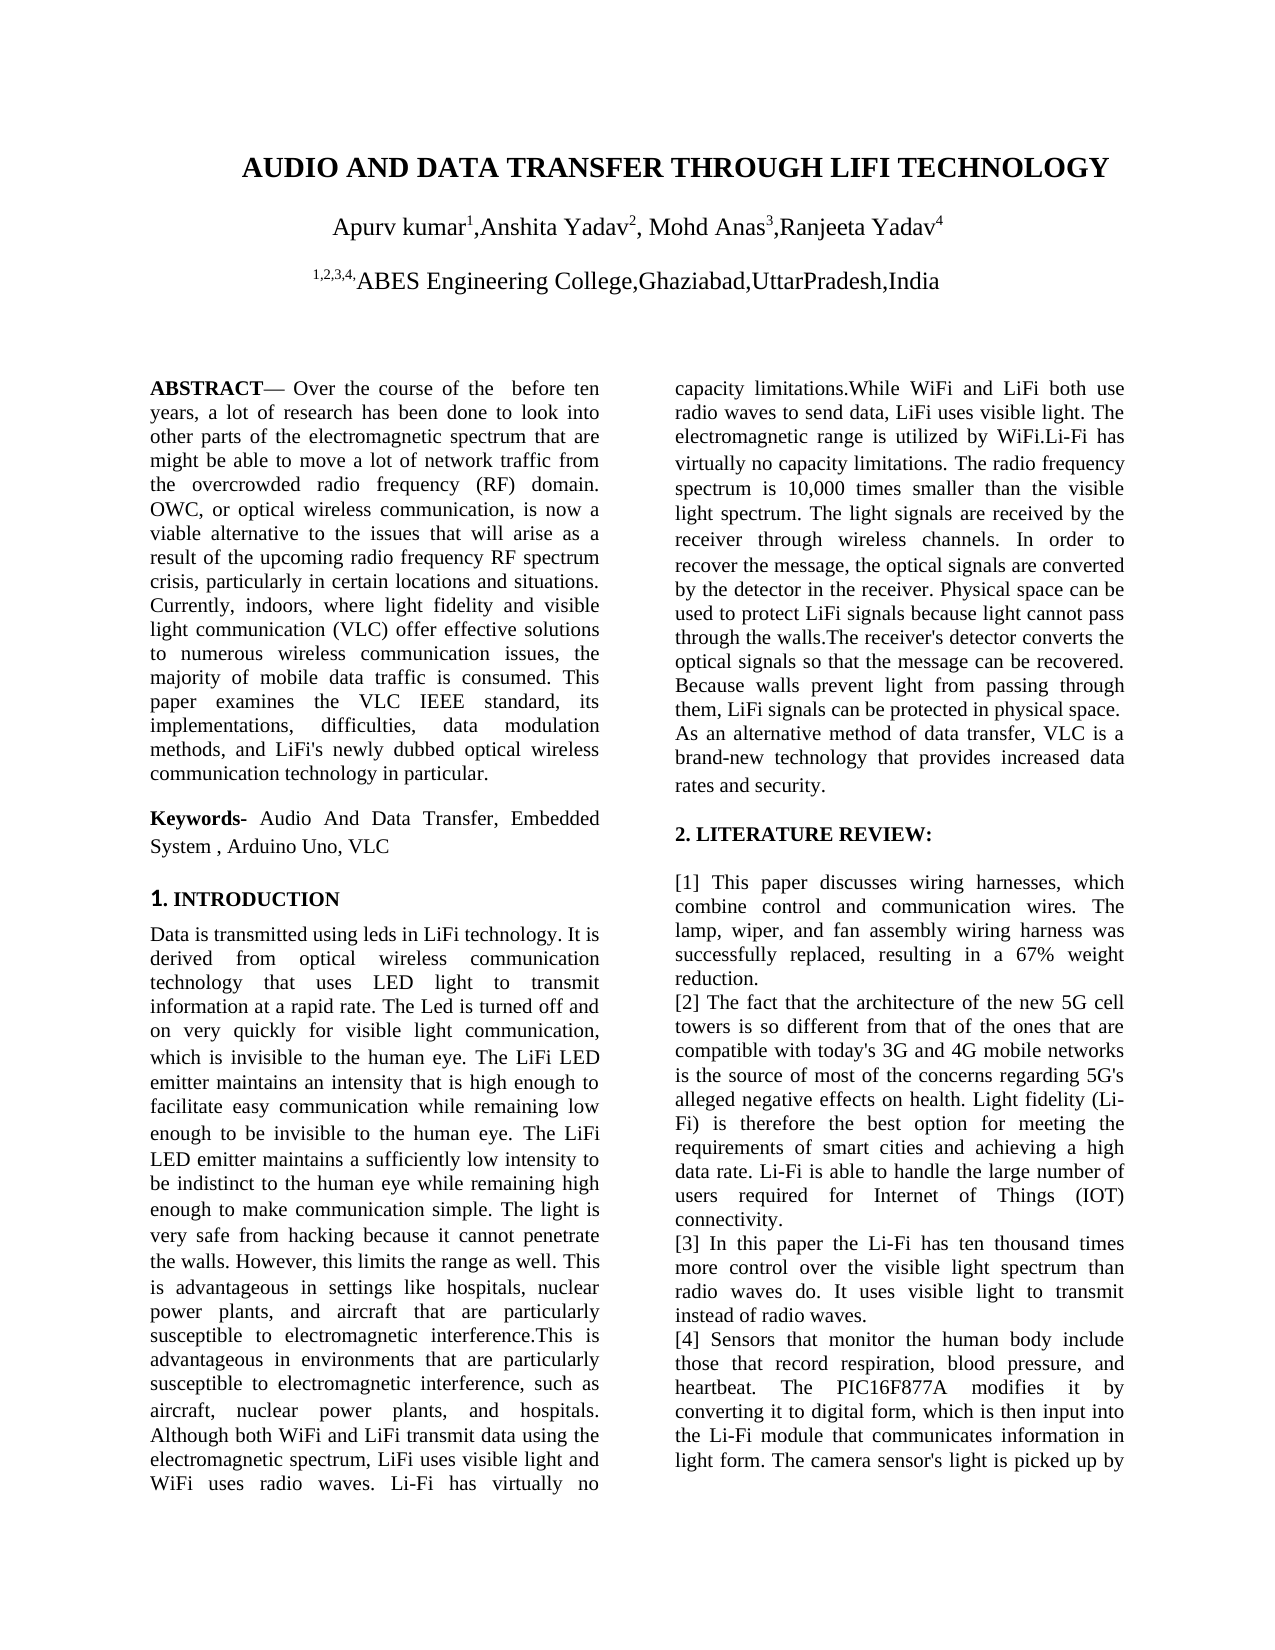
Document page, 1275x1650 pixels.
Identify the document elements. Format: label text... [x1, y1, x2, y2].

text ABSTRACT— Over the course of the before ten years, a lot of research has been done to look into other parts of the electromagnetic spectrum that are might be able to move a lot of network traffic from the overcrowded radio frequency (RF) domain. OWC, or optical wireless communication, is now a viable alternative to the issues that will arise as a result of the upcoming radio frequency RF spectrum crisis, particularly in certain locations and situations. Currently, indoors, where light fidelity and visible light communication (VLC) offer effective solutions to numerous wireless communication issues, the majority of mobile data traffic is consumed. This paper examines the VLC IEEE standard, its implementations, difficulties, data modulation methods, and LiFi's newly dubbed optical wireless communication technology in particular. [150, 376, 600, 785]
text Keywords- Audio And Data Transfer, Embedded System , Arduino Uno, VLC [150, 806, 600, 858]
text AUDIO AND DATA TRANSFER THROUGH LIFI TECHNOLOGY [150, 150, 1125, 183]
text Apurv kumar1,Anshita Yadav2,Mohd Anas3,Ranjeeta Yadav4 [150, 212, 1125, 241]
text [2] The fact that the architecture of the new 5G cell towers is so different from that of the ones that are compatible with today's 3G and 4G mobile networks is the source of most of the concerns regarding 5G's alleged negative effects on health. Light fidelity (Li-Fi) is therefore the best option for meeting the requirements of smart cities and achieving a high data rate. Li-Fi is able to handle the large number of users required for Internet of Things (IOT) connectivity. [675, 990, 1125, 1231]
text Data is transmitted using leds in LiFi technology. It is derived from optical wireless communication technology that uses LED light to transmit information at a rapid rate. The Led is turned off and on very quickly for visible light communication, which is invisible to the human eye. The LiFi LED emitter maintains an intensity that is high enough to facilitate easy communication while remaining low enough to be invisible to the human eye. The LiFi LED emitter maintains a sufficiently low intensity to be indistinct to the human eye while remaining high enough to make communication simple. The light is very safe from hacking because it cannot penetrate the walls. However, this limits the range as well. This is advantageous in settings like hospitals, nuclear power plants, and aircraft that are particularly susceptible to electromagnetic interference.This is advantageous in environments that are particularly susceptible to electromagnetic interference, such as aircraft, nuclear power plants, and hospitals. Although both WiFi and LiFi transmit data using the electromagnetic spectrum, LiFi uses visible light and WiFi uses radio waves. Li-Fi has virtually no capacity limitations.While WiFi and LiFi both use radio waves to send data, LiFi uses visible light. The electromagnetic range is utilized by WiFi.Li-Fi has virtually no capacity limitations. The radio frequency spectrum is 10,000 times smaller than the visible light spectrum. The light signals are received by the receiver through wireless channels. In order to recover the message, the optical signals are converted by the detector in the receiver. Physical space can be used to protect LiFi signals because light cannot pass through the walls.The receiver's detector converts the optical signals so that the message can be recovered. Because walls prevent light from passing through them, LiFi signals can be protected in physical space. [150, 922, 600, 1495]
text As an alternative method of data transfer, VLC is a brand-new technology that provides increased data rates and security. [675, 721, 1125, 798]
text [3] In this paper the Li-Fi has ten thousand times more control over the visible light spectrum than radio waves do. It uses visible light to transmit instead of radio waves. [675, 1231, 1125, 1327]
text [1] This paper discusses wiring harnesses, which combine control and communication wires. The lamp, wiper, and fan assembly wiring harness was successfully replaced, resulting in a 67% weight reduction. [675, 870, 1125, 990]
text Data is transmitted using leds in LiFi technology. It is derived from optical wireless communication technology that uses LED light to transmit information at a rapid rate. The Led is turned off and on very quickly for visible light communication, which is invisible to the human eye. The LiFi LED emitter maintains an intensity that is high enough to facilitate easy communication while remaining low enough to be invisible to the human eye. The LiFi LED emitter maintains a sufficiently low intensity to be indistinct to the human eye while remaining high enough to make communication simple. The light is very safe from hacking because it cannot penetrate the walls. However, this limits the range as well. This is advantageous in settings like hospitals, nuclear power plants, and aircraft that are particularly susceptible to electromagnetic interference.This is advantageous in environments that are particularly susceptible to electromagnetic interference, such as aircraft, nuclear power plants, and hospitals. Although both WiFi and LiFi transmit data using the electromagnetic spectrum, LiFi uses visible light and WiFi uses radio waves. Li-Fi has virtually no capacity limitations.While WiFi and LiFi both use radio waves to send data, LiFi uses visible light. The electromagnetic range is utilized by WiFi.Li-Fi has virtually no capacity limitations. The radio frequency spectrum is 10,000 times smaller than the visible light spectrum. The light signals are received by the receiver through wireless channels. In order to recover the message, the optical signals are converted by the detector in the receiver. Physical space can be used to protect LiFi signals because light cannot pass through the walls.The receiver's detector converts the optical signals so that the message can be recovered. Because walls prevent light from passing through them, LiFi signals can be protected in physical space. [675, 376, 1125, 721]
text 1. INTRODUCTION [150, 882, 600, 913]
text 2. LITERATURE REVIEW: [675, 822, 1125, 846]
text 1,2,3,4,ABES Engineering College,Ghaziabad,UttarPradesh,India [150, 266, 1125, 295]
